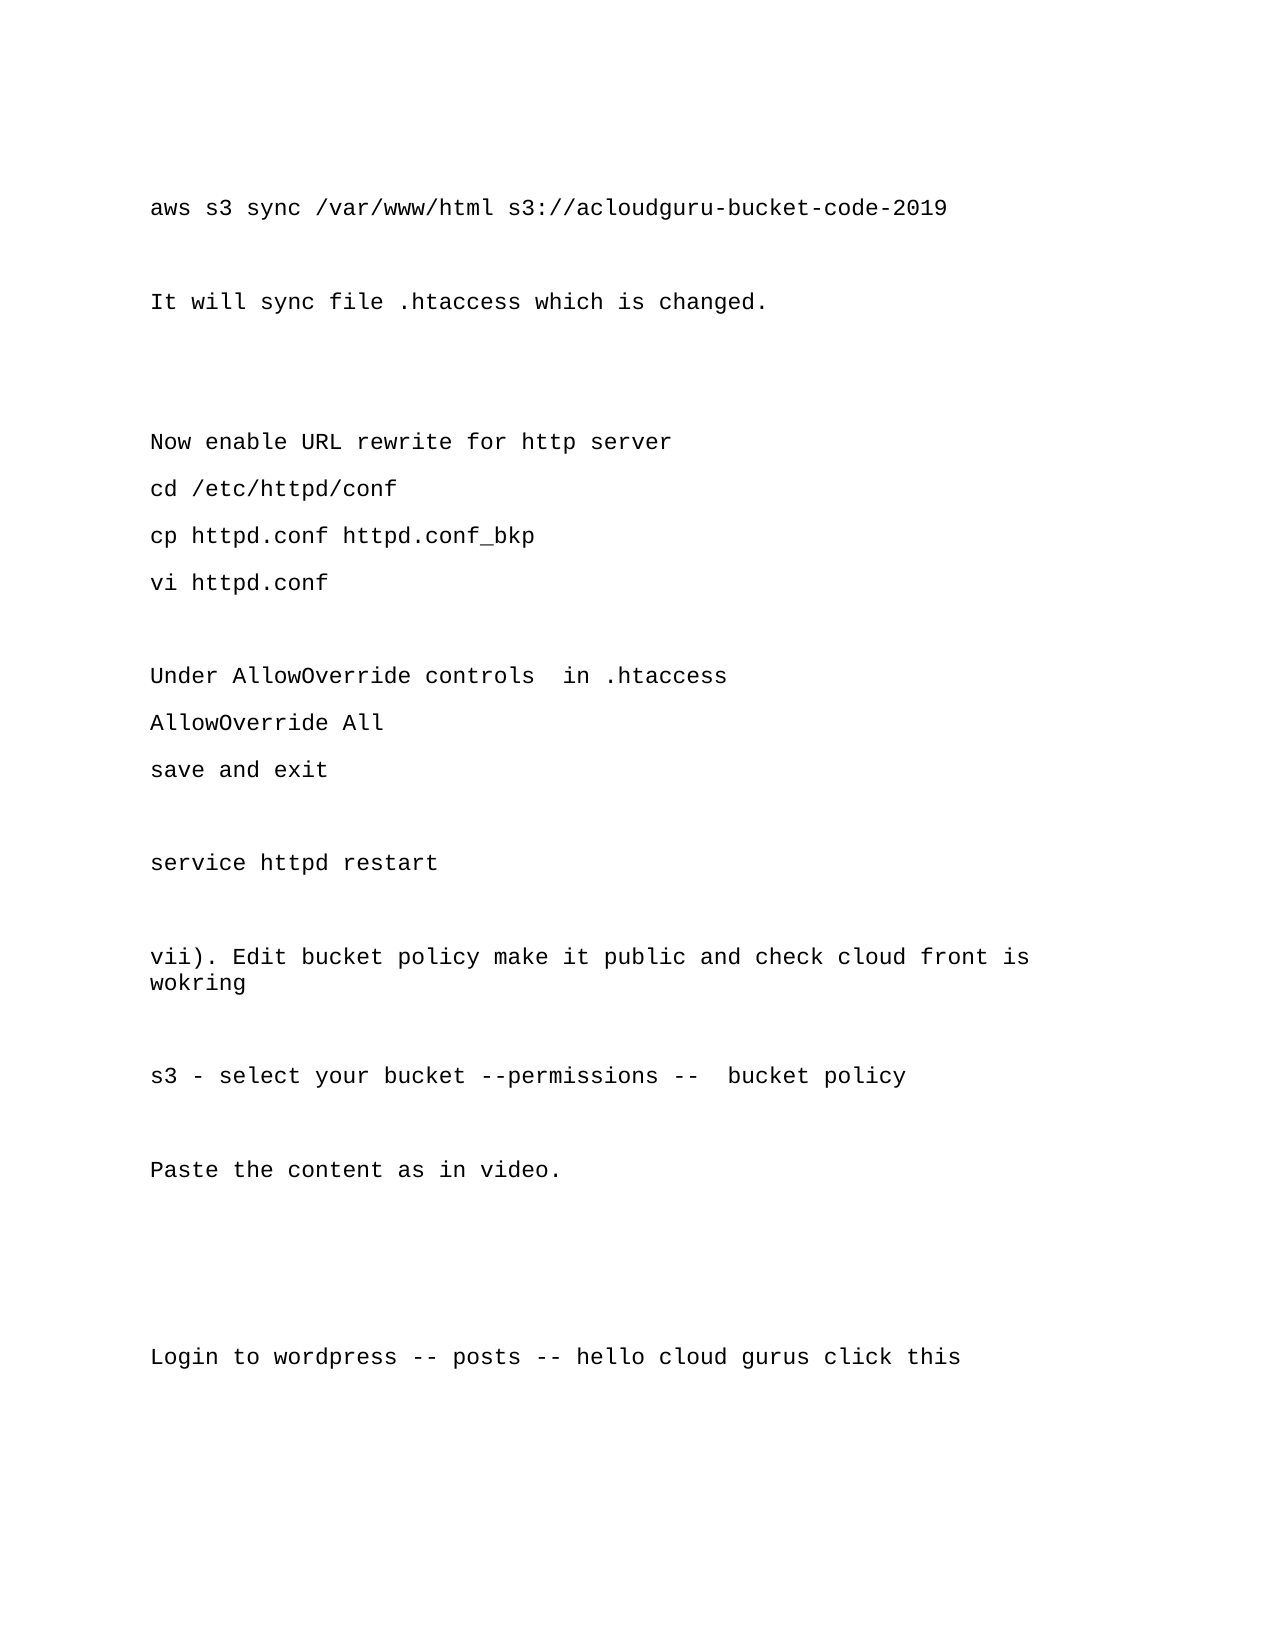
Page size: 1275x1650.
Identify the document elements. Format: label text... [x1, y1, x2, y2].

text save and exit [150, 758, 1125, 784]
text It will sync file .htaccess which is changed. [150, 290, 1125, 316]
text cp httpd.conf httpd.conf_bkp [150, 524, 1125, 550]
text vii). Edit bucket policy make it public and check cloud front is wokring [150, 945, 1125, 997]
text Paste the content as in video. [150, 1158, 1125, 1184]
text Login to wordpress -- posts -- hello cloud gurus click this [150, 1345, 1125, 1371]
text Under AllowOverride controls in .htaccess [150, 664, 1125, 690]
text vi httpd.conf [150, 571, 1125, 597]
text AllowOverride All [150, 711, 1125, 737]
text service httpd restart [150, 852, 1125, 877]
text s3 - select your bucket --permissions -- bucket policy [150, 1064, 1125, 1091]
text Now enable URL rewrite for http server [150, 431, 1125, 457]
text cd /etc/httpd/conf [150, 477, 1125, 503]
text aws s3 sync /var/www/html s3://acloudguru-bucket-code-2019 [150, 197, 1125, 223]
